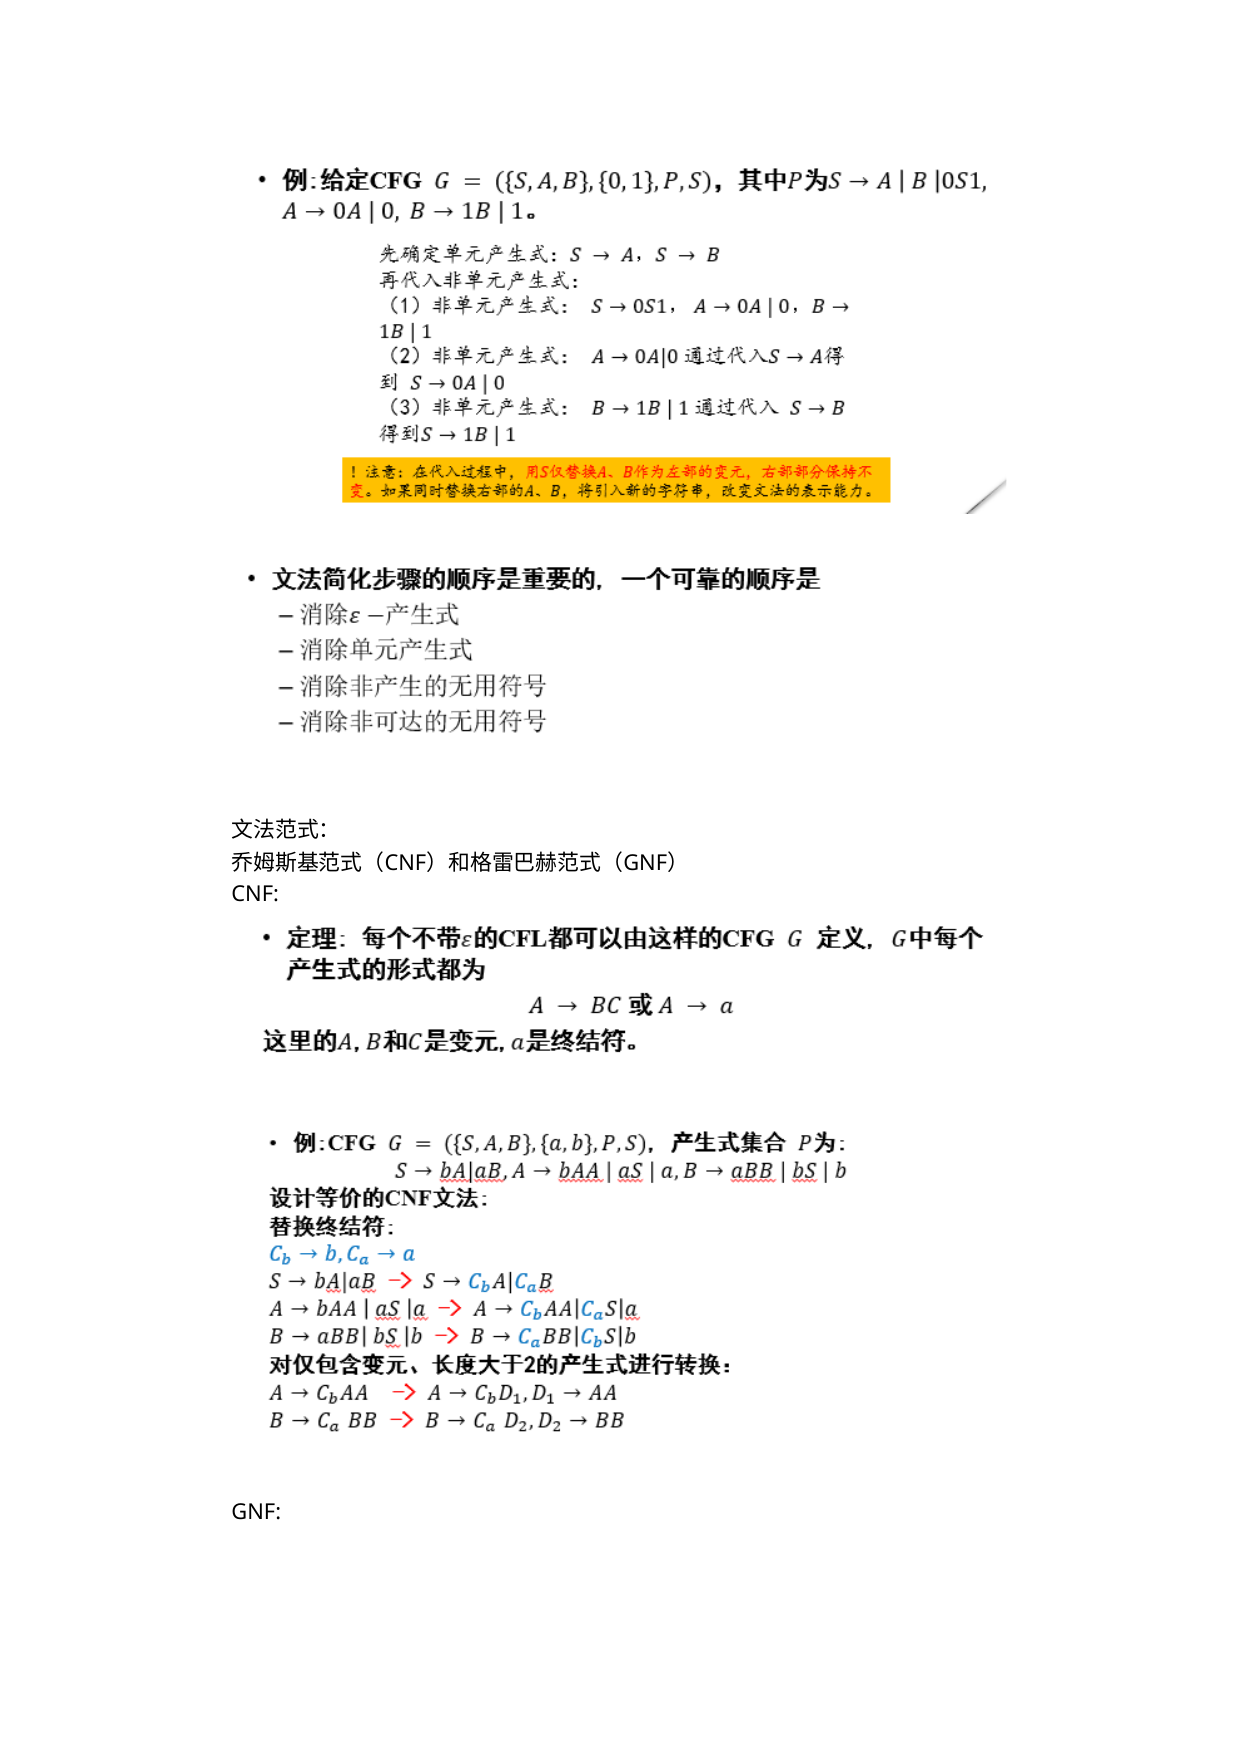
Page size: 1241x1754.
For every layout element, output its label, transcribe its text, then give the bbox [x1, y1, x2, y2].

picture [231, 162, 1007, 514]
picture [231, 552, 903, 749]
list CNF: [231, 877, 1053, 909]
list 乔姆斯基范式（CNF）和格雷巴赫范式（GNF） [231, 844, 1053, 877]
list GNF: [231, 1494, 1053, 1527]
picture [231, 1104, 953, 1469]
picture [231, 909, 1017, 1081]
list 文法范式： [231, 812, 1053, 844]
